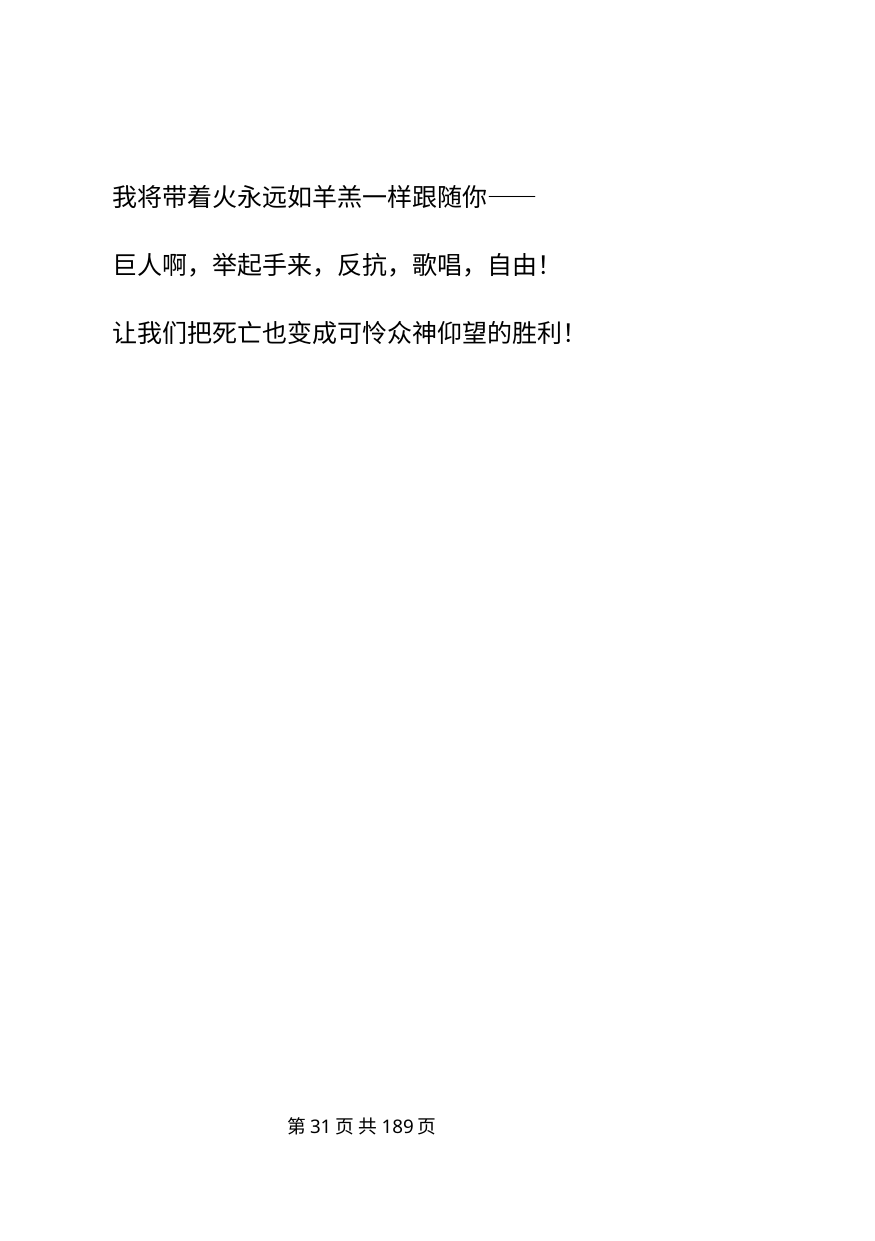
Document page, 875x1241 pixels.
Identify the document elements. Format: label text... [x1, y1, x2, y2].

text 我将带着火永远如羊羔一样跟随你—— [112, 162, 762, 229]
text 巨人啊，举起手来，反抗，歌唱，自由！ [112, 229, 762, 297]
text 让我们把死亡也变成可怜众神仰望的胜利！ [112, 297, 762, 365]
